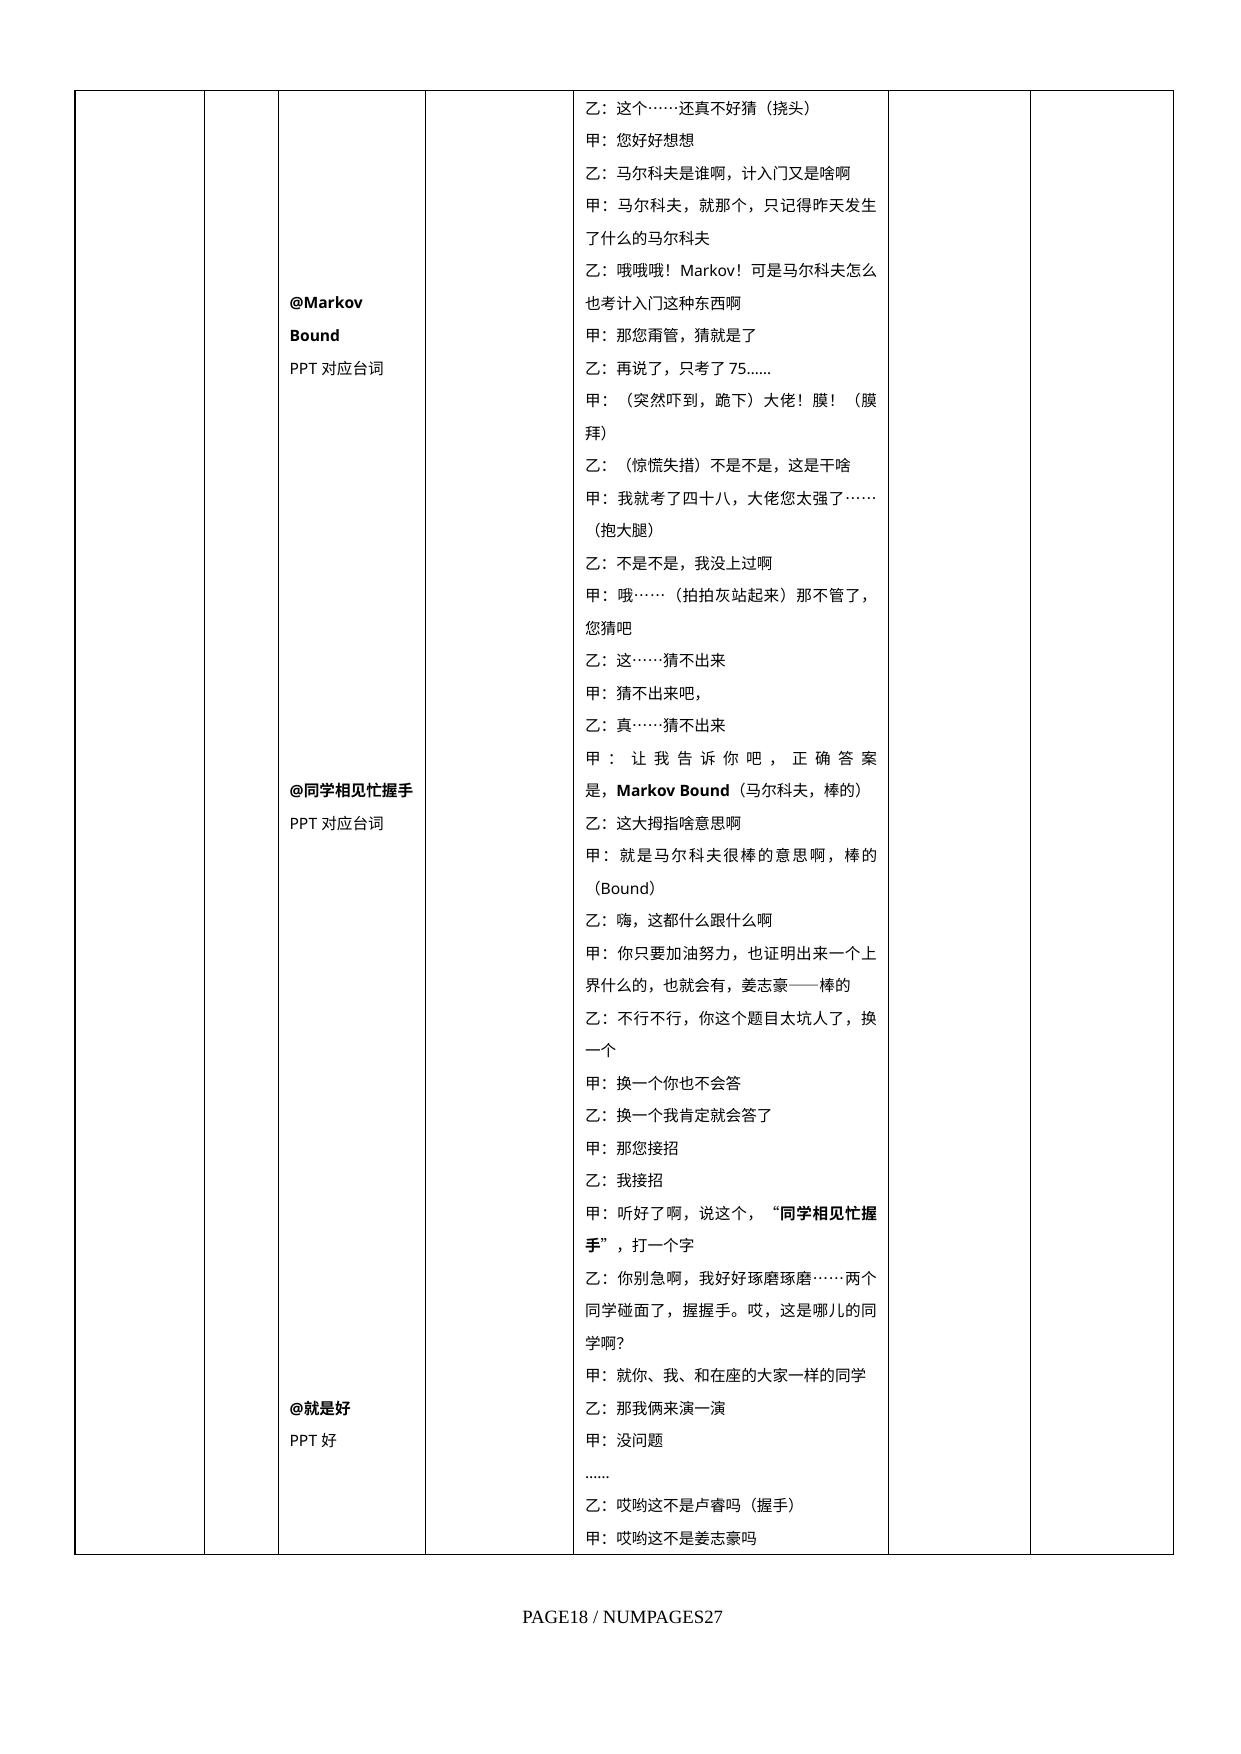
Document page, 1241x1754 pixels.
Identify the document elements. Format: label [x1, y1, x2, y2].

table_cell [76, 91, 204, 1554]
table_cell [205, 91, 278, 1554]
table_cell [574, 91, 888, 1554]
table_cell [889, 91, 1030, 1554]
table_cell [279, 91, 425, 1554]
table_cell [1031, 91, 1173, 1554]
table_cell [426, 91, 573, 1554]
